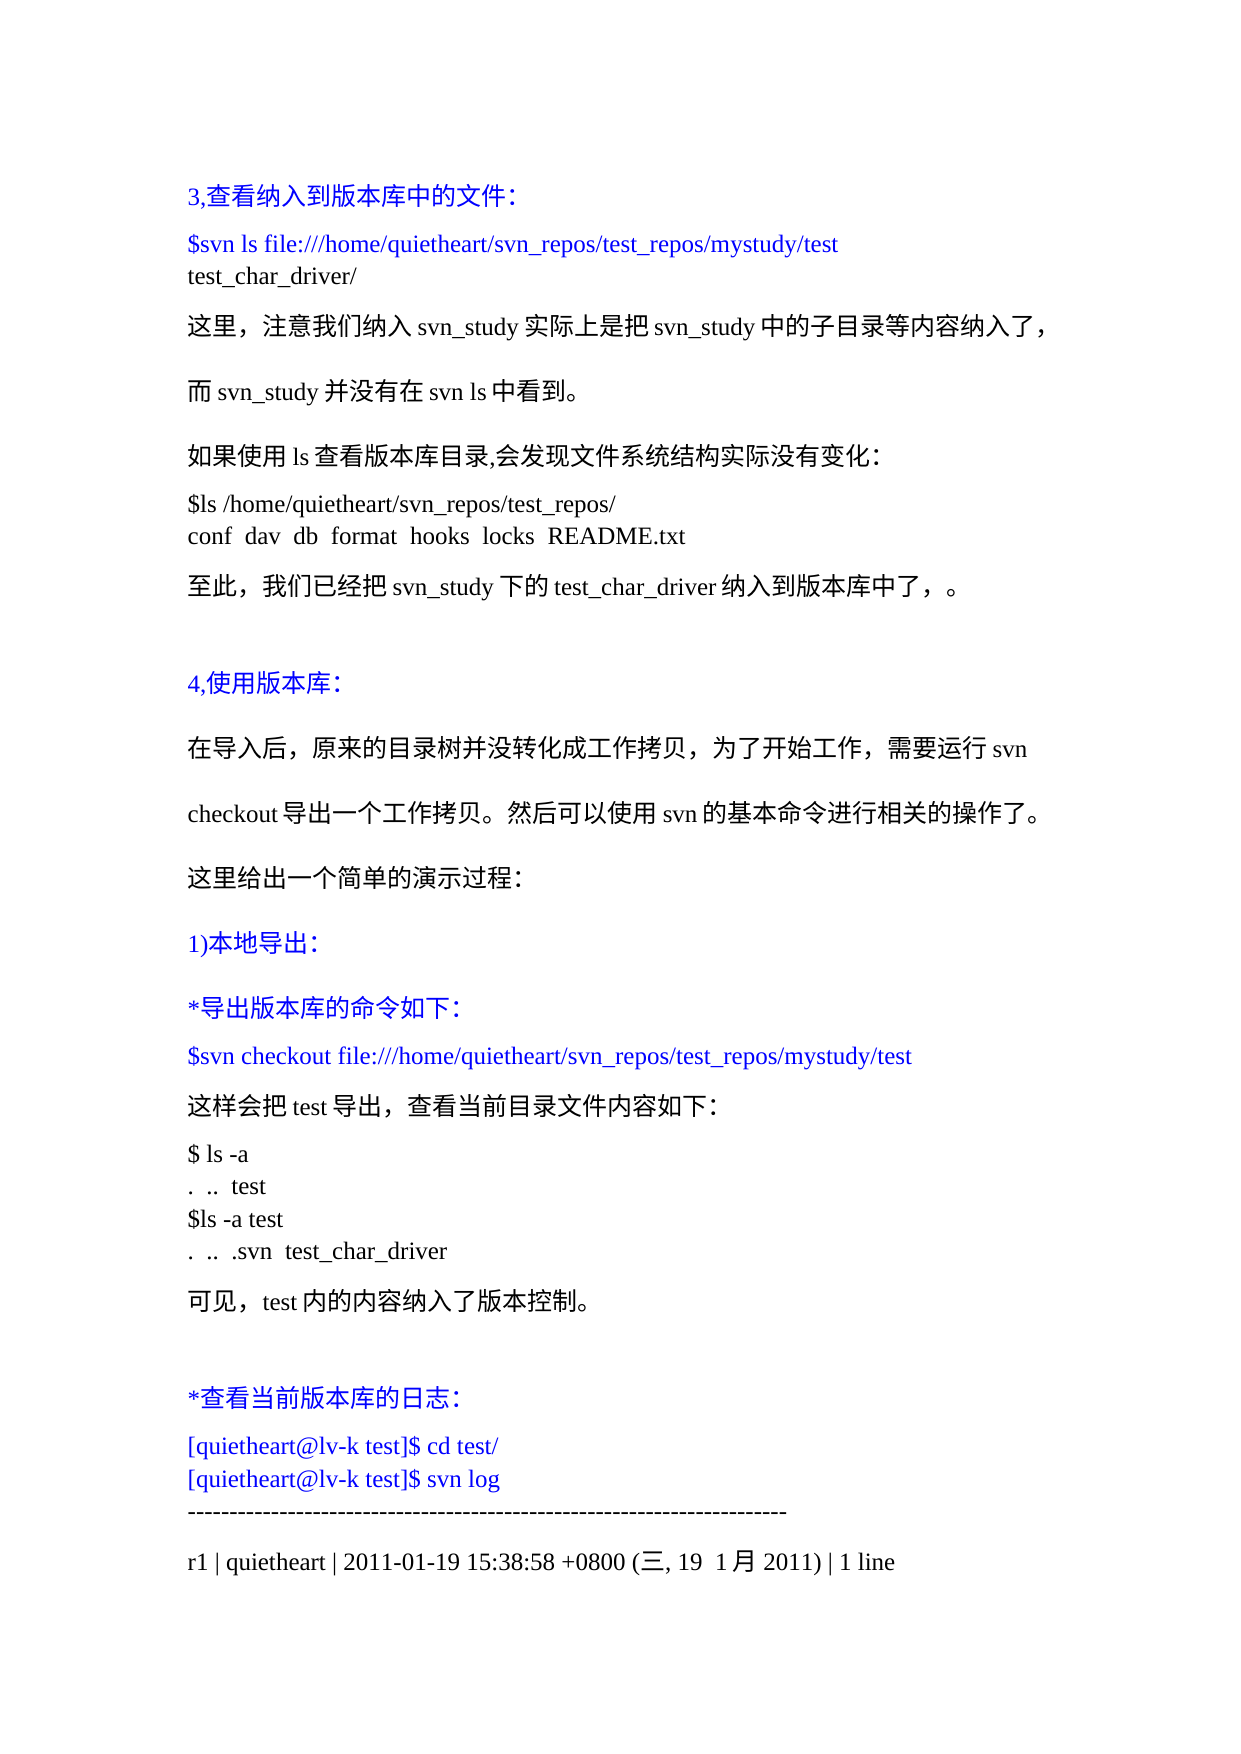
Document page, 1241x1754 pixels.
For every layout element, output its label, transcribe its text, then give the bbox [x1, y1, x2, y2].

text $ ls -a [187, 1137, 1053, 1169]
text [quietheart@lv-k test]$ cd test/ [187, 1429, 1053, 1462]
text [quietheart@lv-k test]$ svn log [187, 1462, 1053, 1494]
text 1)本地导出： [187, 909, 1053, 974]
text $svn ls file:///home/quietheart/svn_repos/test_repos/mystudy/test [187, 227, 1053, 259]
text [187, 1494, 1053, 1527]
text 如果使用ls查看版本库目录,会发现文件系统结构实际没有变化： [187, 422, 1053, 487]
text test_char_driver/ [187, 259, 1053, 292]
text $ls /home/quietheart/svn_repos/test_repos/ [187, 487, 1053, 519]
text r1 | quietheart | 2011-01-19 15:38:58 +0800 (三, 19 1月 2011) | 1 line [187, 1527, 1053, 1592]
text *导出版本库的命令如下： [187, 974, 1053, 1039]
text . .. test [187, 1169, 1053, 1202]
text $ls -a test [187, 1202, 1053, 1234]
text 至此，我们已经把svn_study下的test_char_driver纳入到版本库中了，。 [187, 552, 1053, 617]
text 4,使用版本库： [187, 649, 1053, 714]
text 这样会把test导出，查看当前目录文件内容如下： [187, 1072, 1053, 1137]
text 可见，test内的内容纳入了版本控制。 [187, 1267, 1053, 1332]
text 3,查看纳入到版本库中的文件： [187, 162, 1053, 227]
text conf dav db format hooks locks README.txt [187, 519, 1053, 552]
text 这里，注意我们纳入svn_study实际上是把svn_study中的子目录等内容纳入了，而svn_study并没有在svn ls中看到。 [187, 292, 1053, 422]
text *查看当前版本库的日志： [187, 1364, 1053, 1429]
text . .. .svn test_char_driver [187, 1234, 1053, 1267]
text 在导入后，原来的目录树并没转化成工作拷贝，为了开始工作，需要运行svn checkout导出一个工作拷贝。然后可以使用svn的基本命令进行相关的操作了。这里给出一个简单的演示过程： [187, 714, 1053, 909]
text $svn checkout file:///home/quietheart/svn_repos/test_repos/mystudy/test [187, 1039, 1053, 1072]
